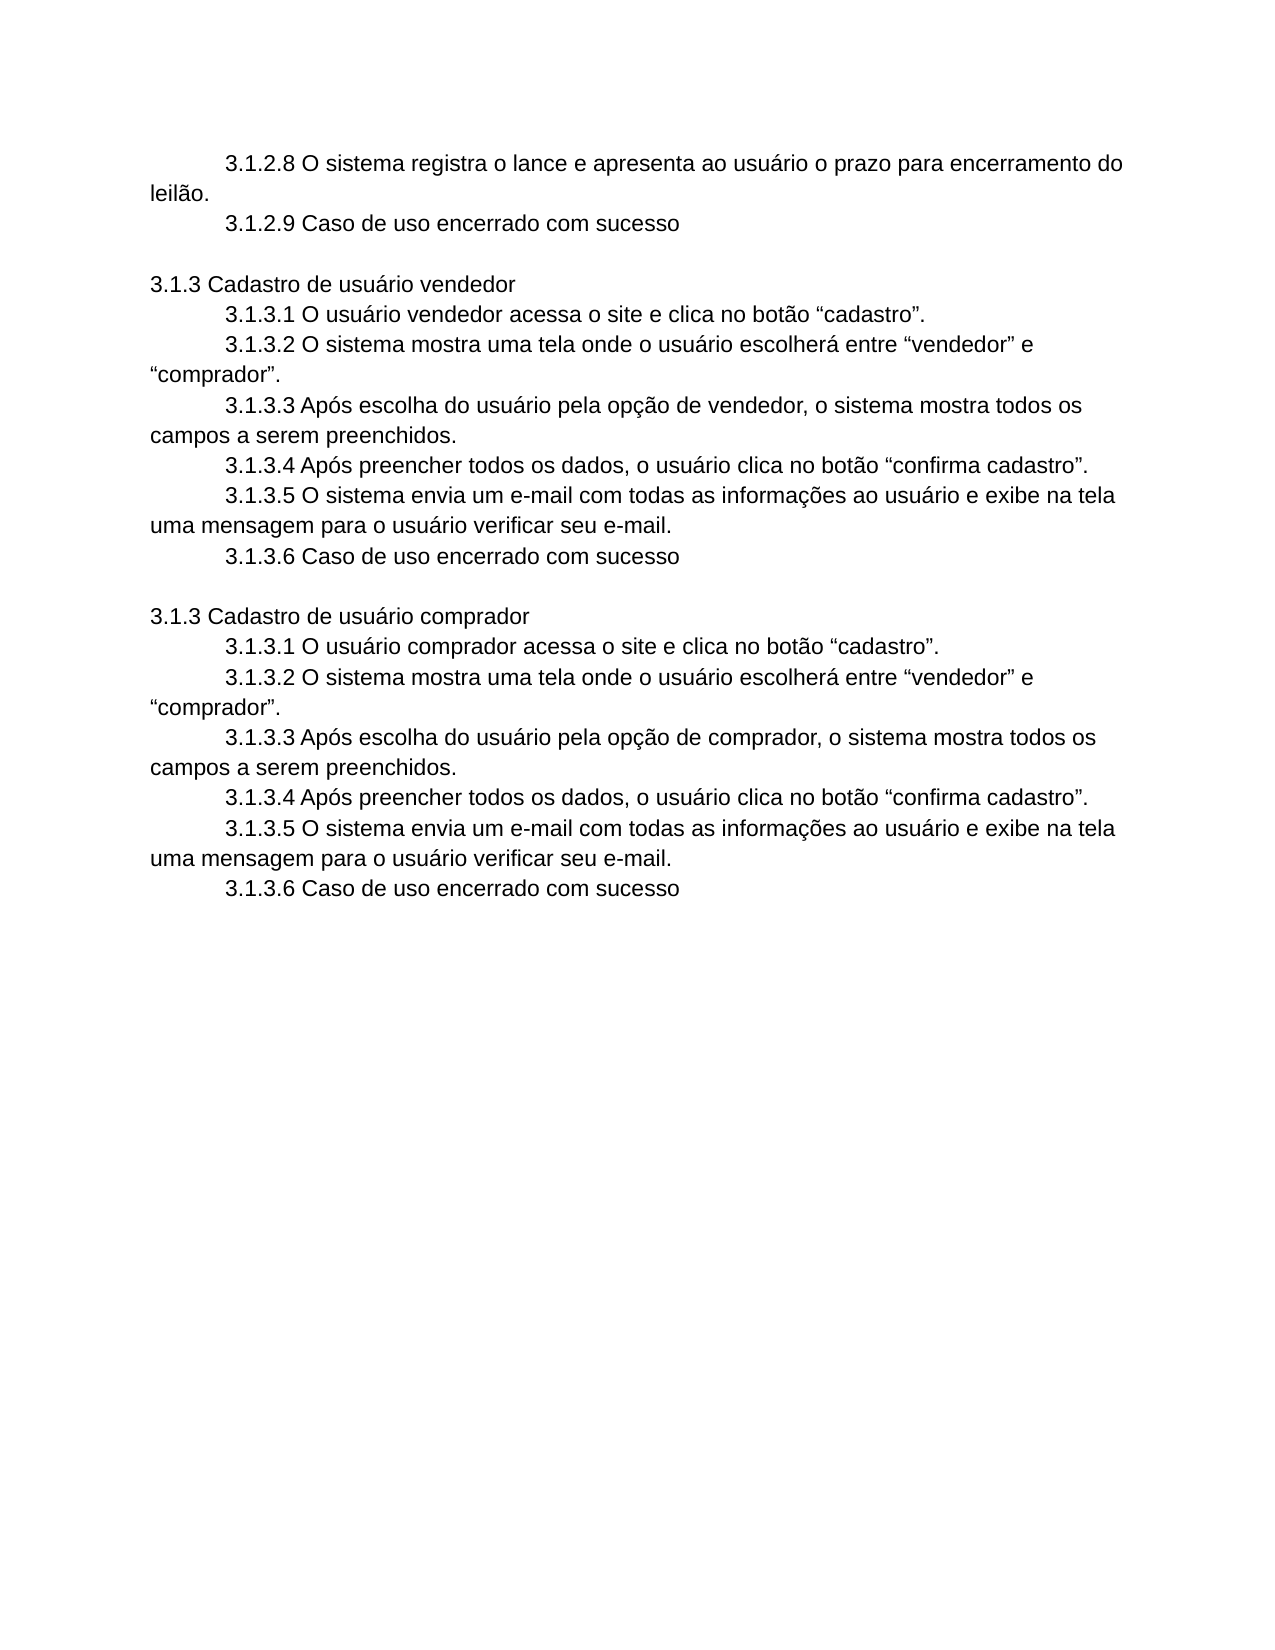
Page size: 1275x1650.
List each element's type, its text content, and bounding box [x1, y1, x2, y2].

text 3.1.3 Cadastro de usuário comprador [150, 603, 1125, 629]
text 3.1.3.2 O sistema mostra uma tela onde o usuário escolherá entre “vendedor” e “comprador”. [150, 663, 1125, 720]
text 3.1.3.2 O sistema mostra uma tela onde o usuário escolherá entre “vendedor” e “comprador”. [150, 331, 1125, 388]
text 3.1.3.4 Após preencher todos os dados, o usuário clica no botão “confirma cadastro”. [150, 452, 1125, 478]
text 3.1.3.5 O sistema envia um e-mail com todas as informações ao usuário e exibe na tela uma mensagem para o usuário verificar seu e-mail. [150, 482, 1125, 539]
text 3.1.2.8 O sistema registra o lance e apresenta ao usuário o prazo para encerramento do leilão. [150, 150, 1125, 207]
text 3.1.2.9 Caso de uso encerrado com sucesso [150, 210, 1125, 237]
text 3.1.3.3 Após escolha do usuário pela opção de comprador, o sistema mostra todos os campos a serem preenchidos. [150, 724, 1125, 781]
text 3.1.3.4 Após preencher todos os dados, o usuário clica no botão “confirma cadastro”. [150, 784, 1125, 811]
text 3.1.3.6 Caso de uso encerrado com sucesso [150, 543, 1125, 569]
text 3.1.3 Cadastro de usuário vendedor [150, 271, 1125, 297]
text 3.1.3.1 O usuário vendedor acessa o site e clica no botão “cadastro”. [150, 301, 1125, 327]
text 3.1.3.6 Caso de uso encerrado com sucesso [150, 875, 1125, 901]
text 3.1.3.1 O usuário comprador acessa o site e clica no botão “cadastro”. [150, 633, 1125, 660]
text 3.1.3.3 Após escolha do usuário pela opção de vendedor, o sistema mostra todos os campos a serem preenchidos. [150, 392, 1125, 448]
text 3.1.3.5 O sistema envia um e-mail com todas as informações ao usuário e exibe na tela uma mensagem para o usuário verificar seu e-mail. [150, 814, 1125, 871]
